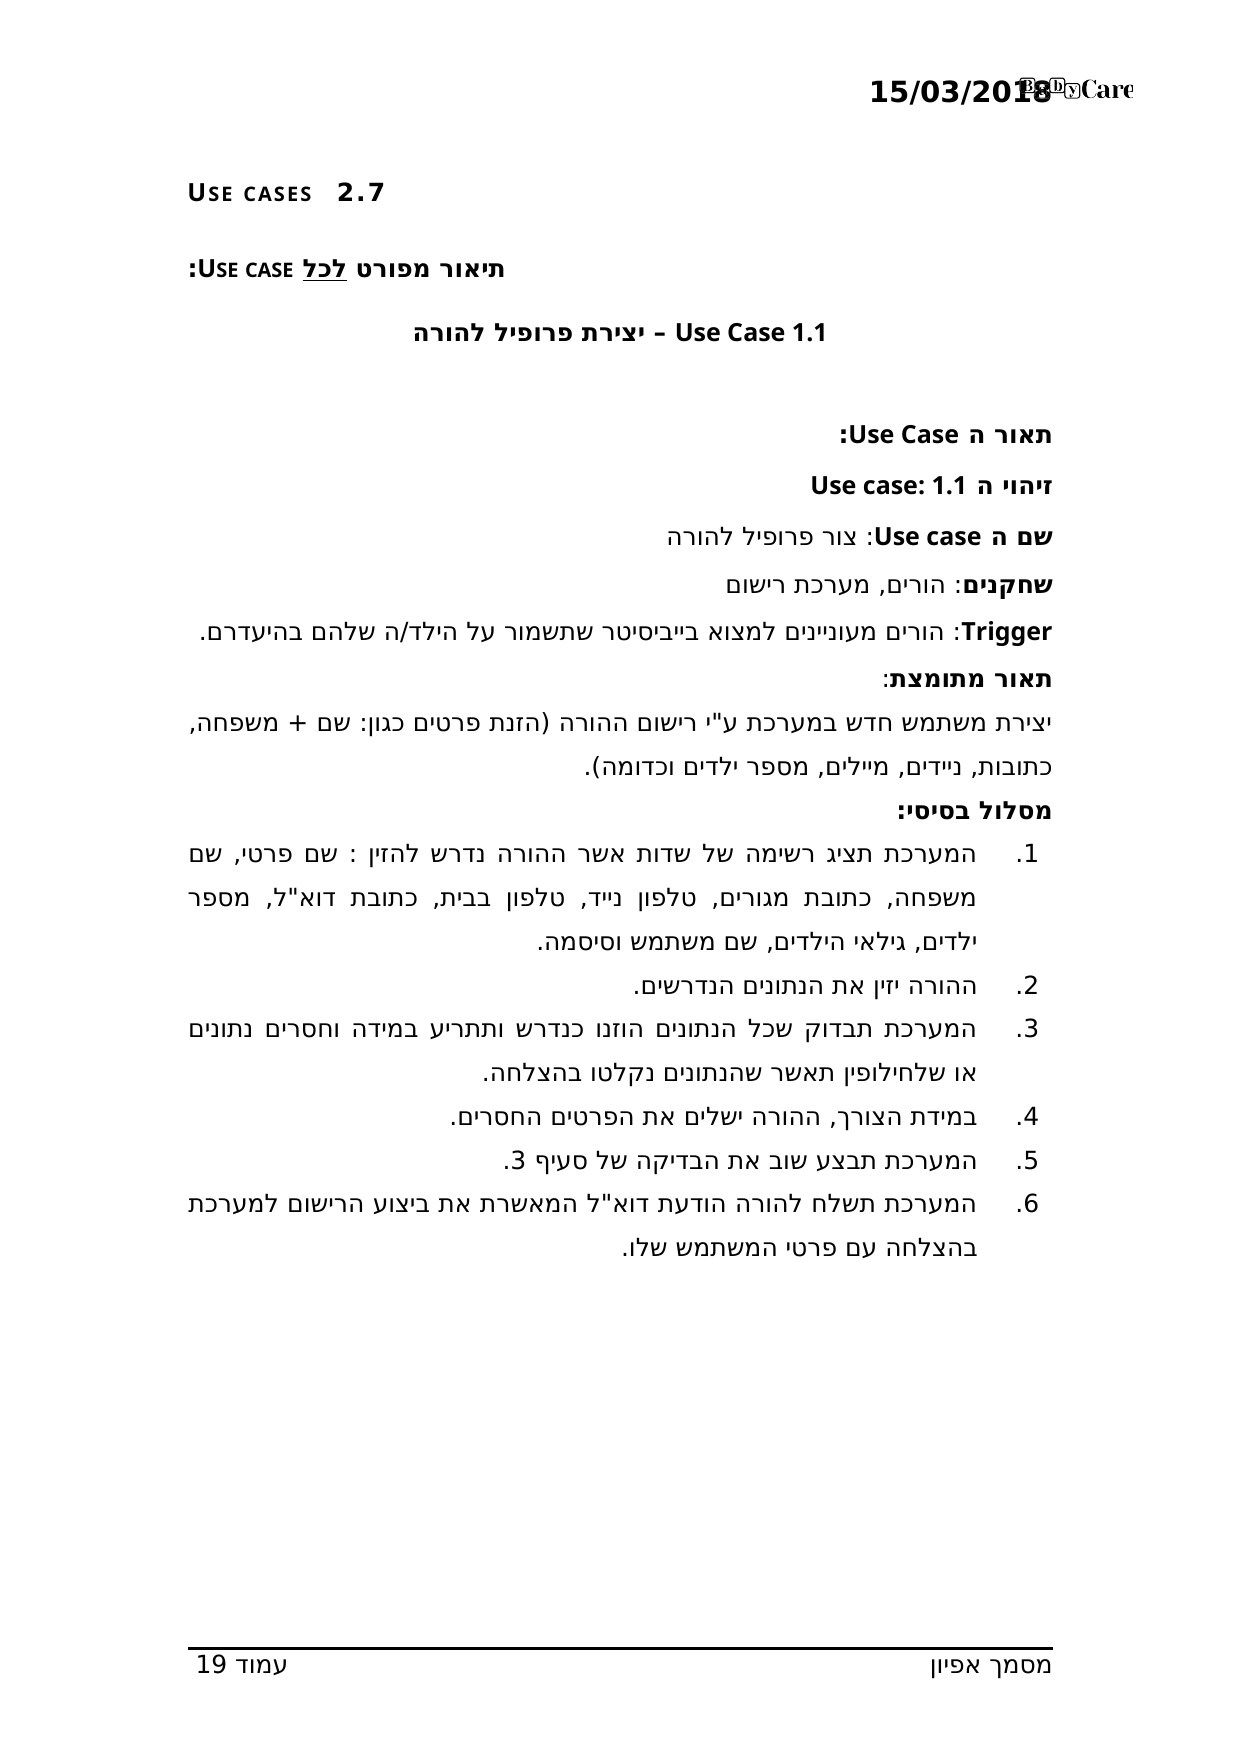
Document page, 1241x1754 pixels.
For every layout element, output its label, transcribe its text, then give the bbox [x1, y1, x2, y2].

text שחקנים: הורים, מערכת רישום [187, 570, 1053, 599]
list המערכת תשלח להורה הודעת דוא"ל המאשרת את ביצוע הרישום למערכת בהצלחה עם פרטי המשתמש שלו. [187, 1189, 1015, 1262]
list במידת הצורך, ההורה ישלים את הפרטים החסרים. [187, 1102, 1015, 1131]
text יצירת משתמש חדש במערכת ע"י רישום ההורה (הזנת פרטים כגון: שם + משפחה, כתובות, ניידים, מיילים, מספר ילדים וכדומה). [187, 708, 1053, 781]
list המערכת תבצע שוב את הבדיקה של סעיף 3. [187, 1146, 1015, 1175]
text זיהוי ה Use case: 1.1 [187, 468, 1053, 502]
text Trigger: הורים מעוניינים למצוא בייביסיטר שתשמור על הילד/ה שלהם בהיעדרם. [187, 613, 1053, 648]
text תאור מתומצת: [187, 664, 1053, 694]
text תאור ה Use Case: [187, 417, 1053, 451]
text שם ה Use case: צור פרופיל להורה [187, 519, 1053, 553]
subtitle תיאור מפורט לכל Use case: [187, 251, 949, 285]
list המערכת תבדוק שכל הנתונים הוזנו כנדרש ותתריע במידה וחסרים נתונים או שלחילופין תאשר שהנתונים נקלטו בהצלחה. [187, 1014, 1015, 1087]
picture [1004, 59, 1135, 116]
list ההורה יזין את הנתונים הנדרשים. [187, 971, 1015, 1000]
list המערכת תציג רשימה של שדות אשר ההורה נדרש להזין : שם פרטי, שם משפחה, כתובת מגורים, טלפון נייד, טלפון בבית, כתובת דוא"ל, מספר ילדים, גילאי הילדים, שם משתמש וסיסמה. [187, 839, 1015, 956]
subtitle 2.7 Use cases [187, 175, 1023, 209]
text מסלול בסיסי: [187, 796, 1053, 825]
text Use Case 1.1 – יצירת פרופיל להורה [187, 314, 1053, 349]
